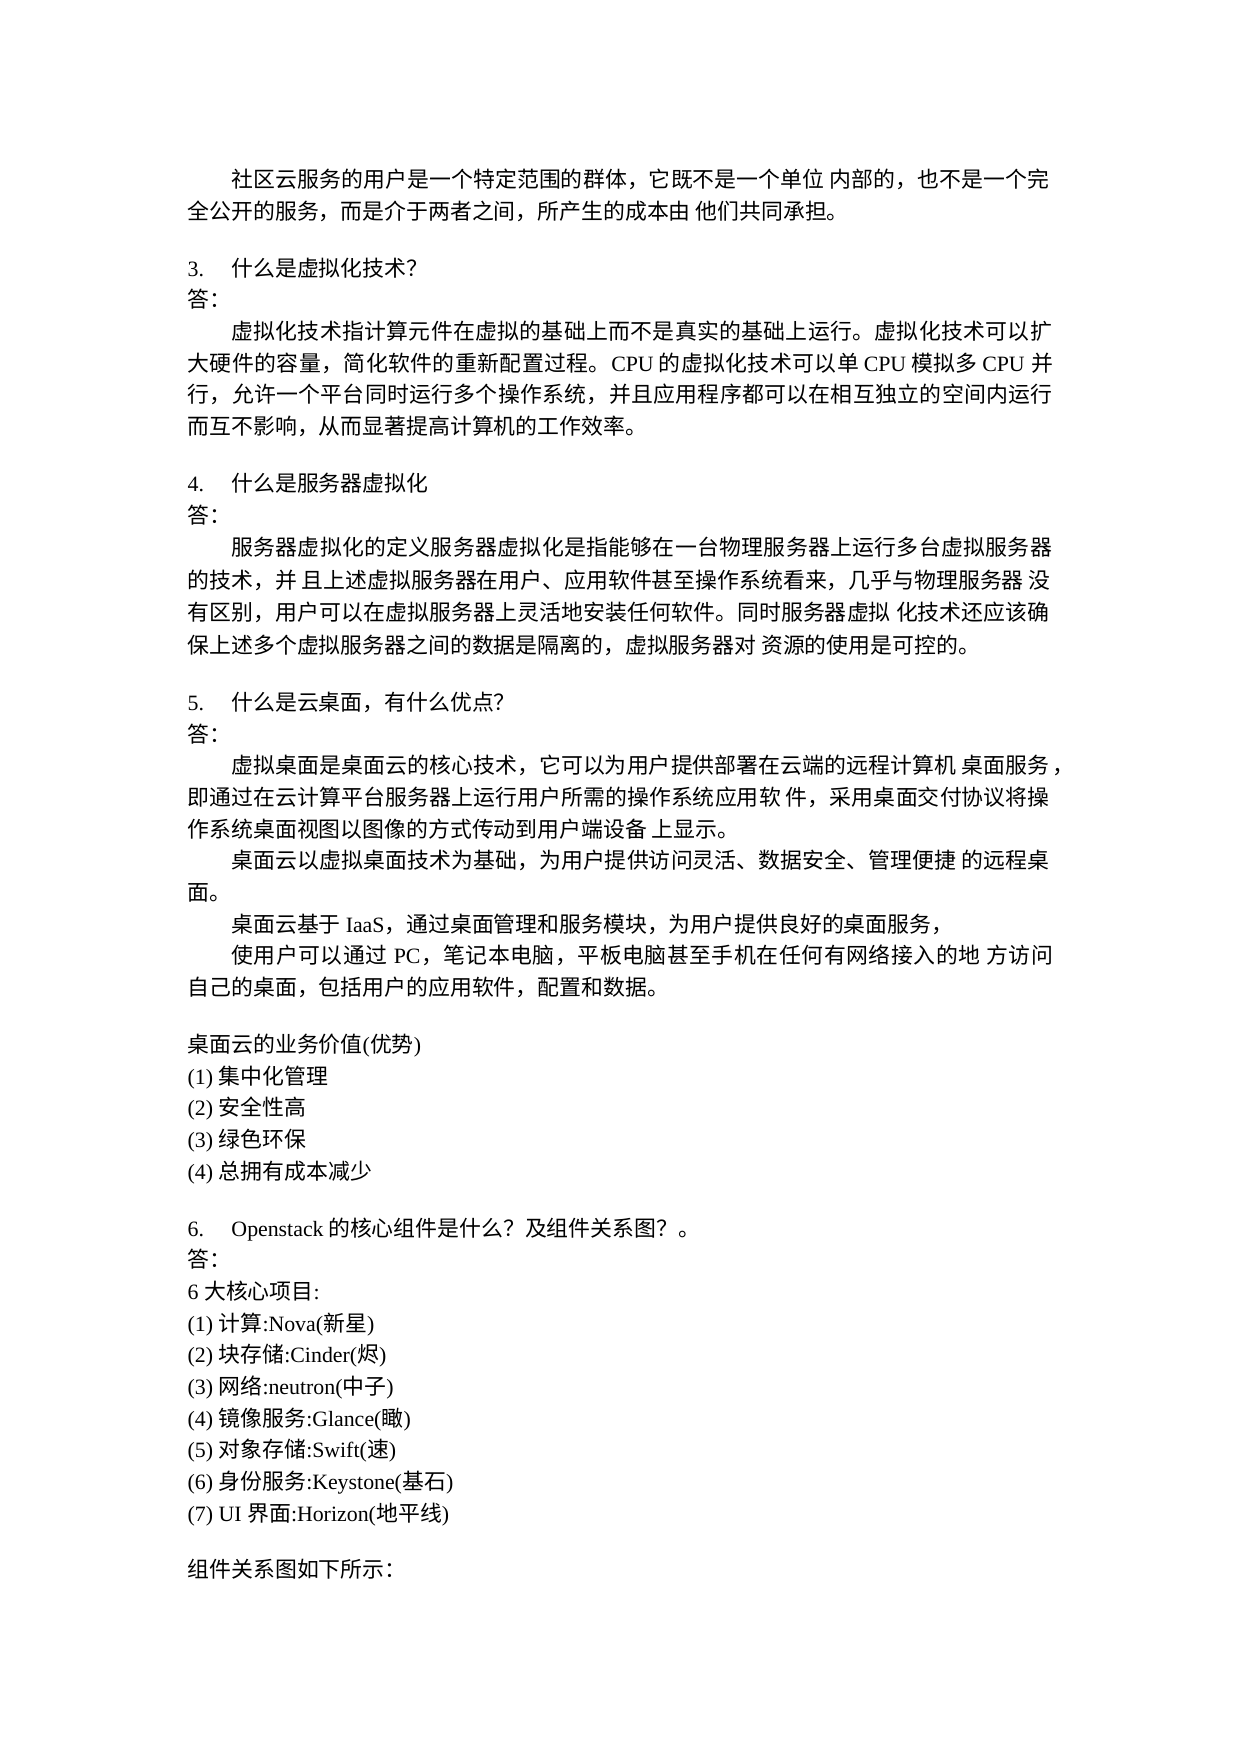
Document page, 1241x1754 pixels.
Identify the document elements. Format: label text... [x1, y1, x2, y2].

text 6 大核心项目: [187, 1274, 1053, 1306]
text 桌面云基于 IaaS，通过桌面管理和服务模块，为用户提供良好的桌面服务， [187, 907, 1053, 938]
text 服务器虚拟化的定义服务器虚拟化是指能够在一台物理服务器上运行多台虚拟服务器的技术，并 且上述虚拟服务器在用户、应用软件甚至操作系统看来，几乎与物理服务器 没有区别，用户可以在虚拟服务器上灵活地安装任何软件。同时服务器虚拟 化技术还应该确保上述多个虚拟服务器之间的数据是隔离的，虚拟服务器对 资源的使用是可控的。 [187, 530, 1053, 660]
text 虚拟化技术指计算元件在虚拟的基础上而不是真实的基础上运行。虚拟化技术可以扩大硬件的容量，简化软件的重新配置过程。CPU的虚拟化技术可以单CPU模拟多CPU 并行，允许一个平台同时运行多个操作系统，并且应用程序都可以在相互独立的空间内运行而互不影响，从而显著提高计算机的工作效率。 [187, 314, 1053, 441]
text 社区云服务的用户是一个特定范围的群体，它既不是一个单位 内部的，也不是一个完全公开的服务，而是介于两者之间，所产生的成本由 他们共同承担。 [187, 162, 1053, 225]
text (4) 镜像服务:Glance(瞰) [187, 1401, 1053, 1432]
text (2) 安全性高 [187, 1090, 1053, 1122]
text (3) 绿色环保 [187, 1122, 1053, 1154]
list 什么是云桌面，有什么优点？ [187, 685, 1053, 717]
text (1) 计算:Nova(新星) [187, 1306, 1053, 1337]
text 答： [187, 497, 1053, 530]
text (1) 集中化管理 [187, 1059, 1053, 1090]
text (2) 块存储:Cinder(烬) [187, 1337, 1053, 1369]
text 答： [187, 282, 1053, 314]
list 什么是虚拟化技术？ [187, 251, 1053, 282]
list 什么是服务器虚拟化 [187, 466, 1053, 497]
text (6) 身份服务:Keystone(基石) [187, 1464, 1053, 1496]
text 组件关系图如下所示： [187, 1552, 1053, 1584]
text 桌面云以虚拟桌面技术为基础，为用户提供访问灵活、数据安全、管理便捷 的远程桌面。 [187, 843, 1053, 907]
text 虚拟桌面是桌面云的核心技术，它可以为用户提供部署在云端的远程计算机 桌面服务，即通过在云计算平台服务器上运行用户所需的操作系统应用软 件，采用桌面交付协议将操作系统桌面视图以图像的方式传动到用户端设备 上显示。 [187, 748, 1053, 843]
text 答： [187, 717, 1053, 748]
list Openstack的核心组件是什么？及组件关系图？。 [187, 1211, 1053, 1242]
text (3) 网络:neutron(中子) [187, 1369, 1053, 1401]
text 答： [187, 1242, 1053, 1274]
text (7) UI 界面:Horizon(地平线) [187, 1496, 1053, 1527]
text (5) 对象存储:Swift(速) [187, 1432, 1053, 1464]
text (4) 总拥有成本减少 [187, 1154, 1053, 1185]
text 使用户可以通过 PC，笔记本电脑，平板电脑甚至手机在任何有网络接入的地 方访问自己的桌面，包括用户的应用软件，配置和数据。 [187, 938, 1053, 1002]
text 桌面云的业务价值(优势) [187, 1027, 1053, 1059]
